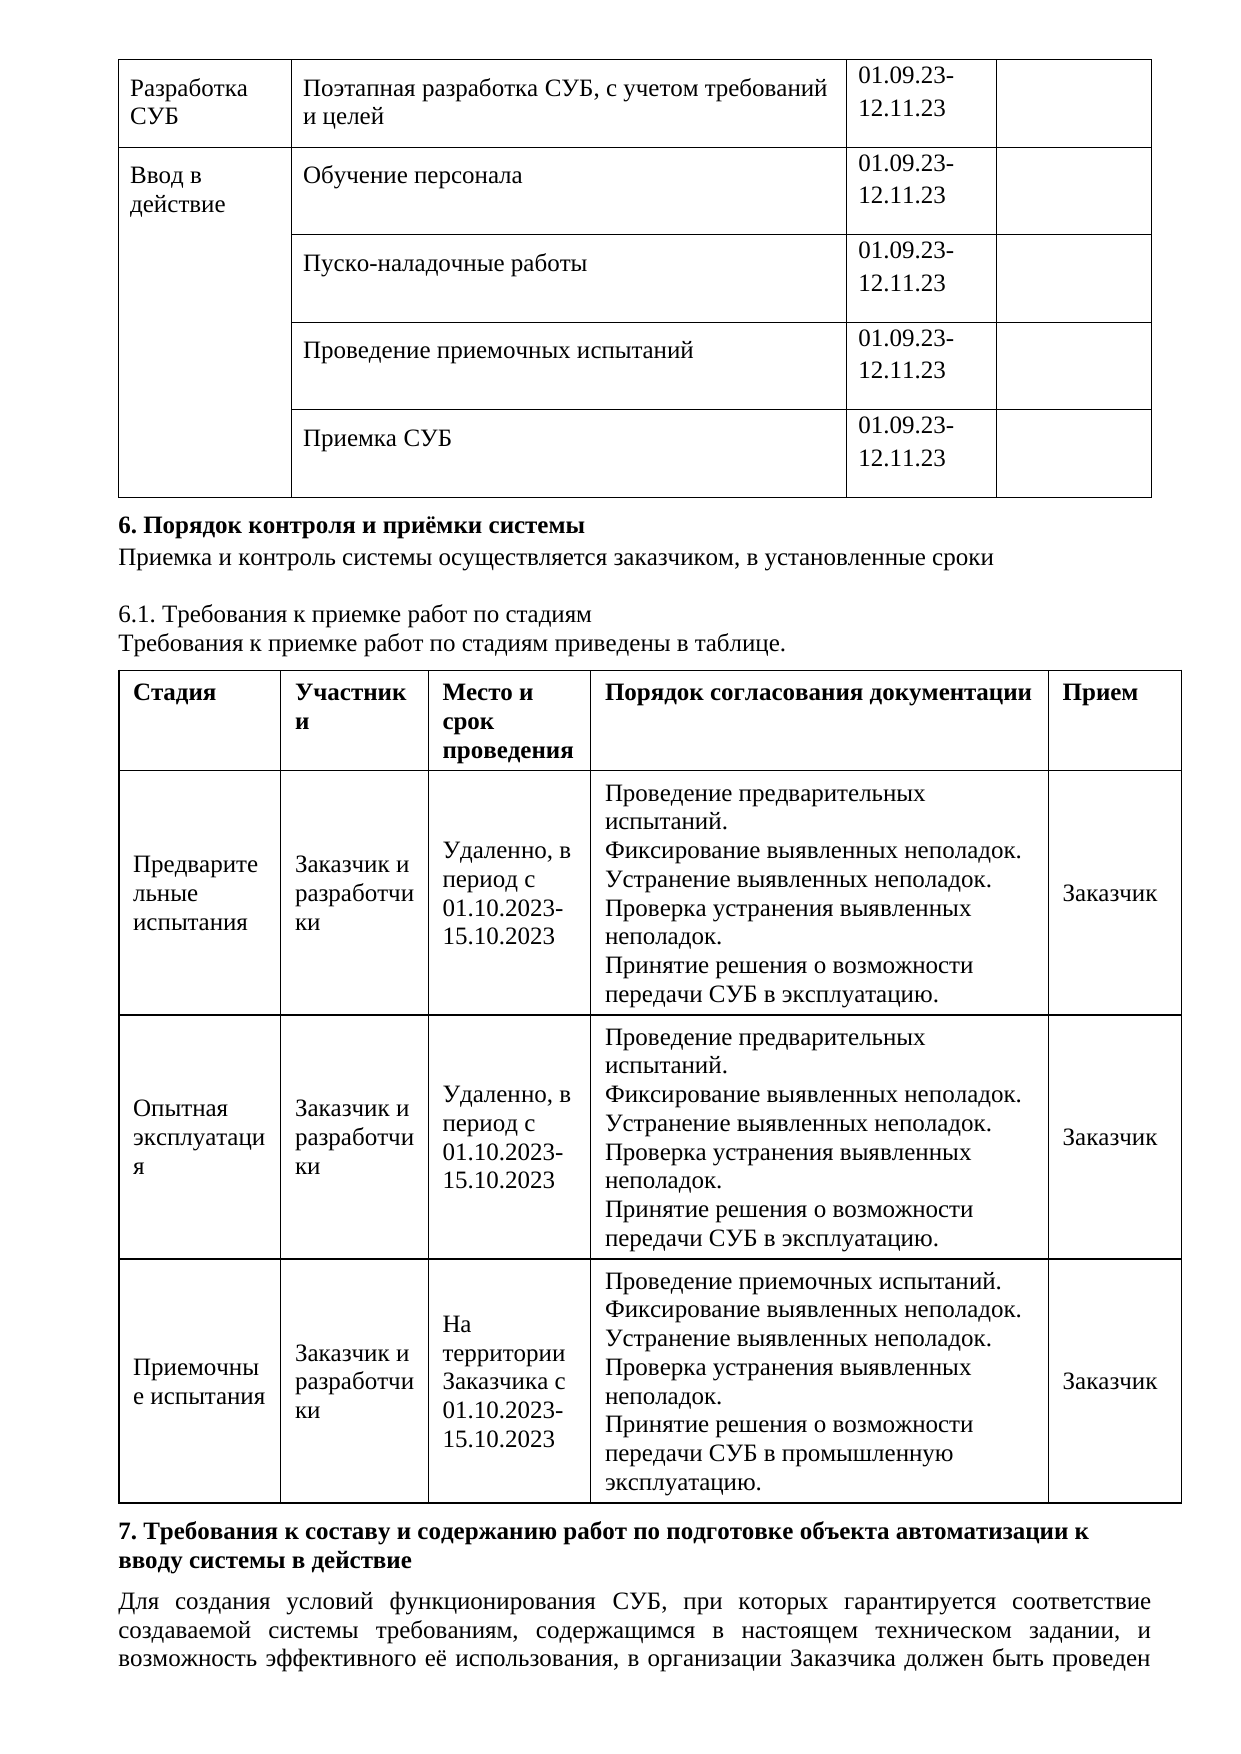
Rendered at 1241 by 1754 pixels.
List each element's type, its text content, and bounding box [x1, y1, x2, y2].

text 6. Порядок контроля и приёмки системы [118, 510, 1152, 539]
table_cell Предварительные испытания [120, 771, 280, 1014]
table_cell Заказчик [1049, 1016, 1181, 1258]
table_cell Приемка СУБ [292, 410, 846, 497]
table_cell Заказчик [1049, 1260, 1181, 1502]
text 7. Требования к составу и содержанию работ по подготовке объекта автоматизации к вводу системы в действие [118, 1516, 1152, 1573]
table_cell Заказчик [1049, 771, 1181, 1014]
table_cell [997, 410, 1151, 497]
table_cell Разработка СУБ [119, 60, 291, 147]
table_cell 01.09.23-12.11.23 [847, 235, 996, 322]
table_header Участники [281, 671, 428, 770]
table_header Стадия [120, 671, 280, 770]
table_cell Обучение персонала [292, 148, 846, 234]
table_cell Пуско-наладочные работы [292, 235, 846, 322]
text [118, 1586, 1152, 1672]
table_cell Заказчик и разработчики [281, 1016, 428, 1258]
table_cell 01.09.23-12.11.23 [847, 148, 996, 234]
table_cell 01.09.23-12.11.23 [847, 410, 996, 497]
table_cell Опытная эксплуатация [120, 1016, 280, 1258]
table_cell Удаленно, в период с 01.10.2023-15.10.2023 [429, 771, 590, 1014]
table_cell 01.09.23-12.11.23 [847, 323, 996, 409]
text Приемка и контроль системы осуществляется заказчиком, в установленные сроки [118, 542, 1152, 571]
table_cell Удаленно, в период с 01.10.2023-15.10.2023 [429, 1016, 590, 1258]
table_cell Проведение предварительных испытаний. Фиксирование выявленных неполадок. Устранение выявленных неполадок. Проверка устранения выявленных неполадок. Принятие решения о возможности передачи СУБ в эксплуатацию. [591, 1016, 1048, 1258]
table_cell Ввод в действие [119, 148, 291, 497]
table_cell [997, 60, 1151, 147]
table_cell Поэтапная разработка СУБ, с учетом требований и целей [292, 60, 846, 147]
table_cell Проведение приемочных испытаний. Фиксирование выявленных неполадок. Устранение выявленных неполадок. Проверка устранения выявленных неполадок. Принятие решения о возможности передачи СУБ в промышленную эксплуатацию. [591, 1260, 1048, 1502]
table_cell Проведение предварительных испытаний. Фиксирование выявленных неполадок. Устранение выявленных неполадок. Проверка устранения выявленных неполадок. Принятие решения о возможности передачи СУБ в эксплуатацию. [591, 771, 1048, 1014]
table_cell [997, 323, 1151, 409]
table_cell Проведение приемочных испытаний [292, 323, 846, 409]
table_cell [997, 148, 1151, 234]
table_cell [997, 235, 1151, 322]
table_header Прием [1049, 671, 1181, 770]
text 6.1. Требования к приемке работ по стадиям Требования к приемке работ по стадиям приведены в таблице. [118, 571, 1152, 657]
table_cell 01.09.23-12.11.23 [847, 60, 996, 147]
table_header Место и срок проведения [429, 671, 590, 770]
table_cell Приемочные испытания [120, 1260, 280, 1502]
table_cell На территории Заказчика с 01.10.2023-15.10.2023 [429, 1260, 590, 1502]
table_header Порядок согласования документации [591, 671, 1048, 770]
table_cell Заказчик и разработчики [281, 1260, 428, 1502]
table_cell Заказчик и разработчики [281, 771, 428, 1014]
